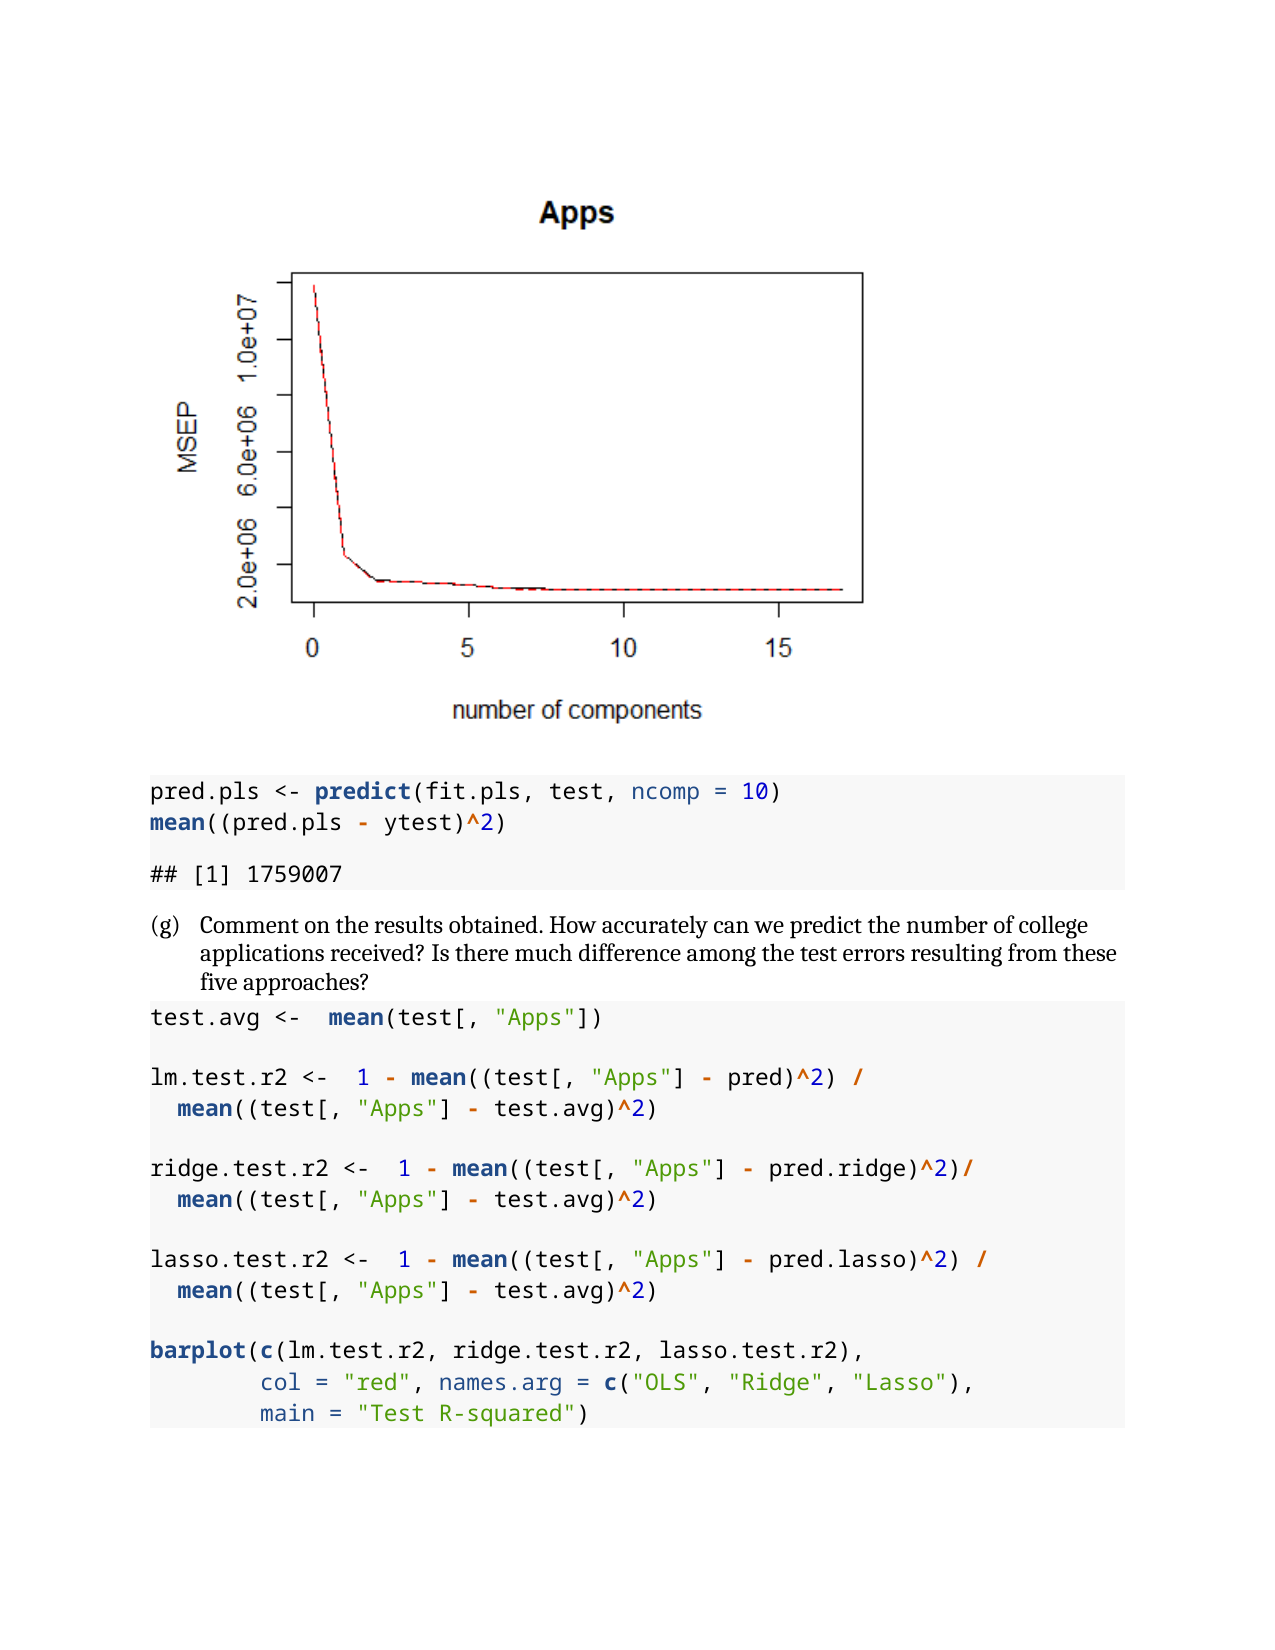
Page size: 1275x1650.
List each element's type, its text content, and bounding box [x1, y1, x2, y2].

text pred.pls <- predict(fit.pls, test, ncomp = 10) mean((pred.pls - ytest)^2) [507, 775, 1125, 838]
text test.avg <- mean(test[, "Apps"]) lm.test.r2 <- 1 - mean((test[, "Apps"] - pred)^2) / mean((test[, "Apps"] - test.avg)^2) ridge.test.r2 <- 1 - mean((test[, "Apps"] - pred.ridge)^2)/ mean((test[, "Apps"] - test.avg)^2) lasso.test.r2 <- 1 - mean((test[, "Apps"] - pred.lasso)^2) / mean((test[, "Apps"] - test.avg)^2) barplot(c(lm.test.r2, ridge.test.r2, lasso.test.r2), col = "red", names.arg = c("OLS", "Ridge", "Lasso"), main = "Test R-squared") [150, 1001, 1125, 1428]
text ## [1] 1759007 [150, 858, 1125, 890]
list Comment on the results obtained. How accurately can we predict the number of college applications received? Is there much difference among the test errors resulting from these five approaches? [150, 911, 1125, 997]
picture [168, 150, 927, 757]
